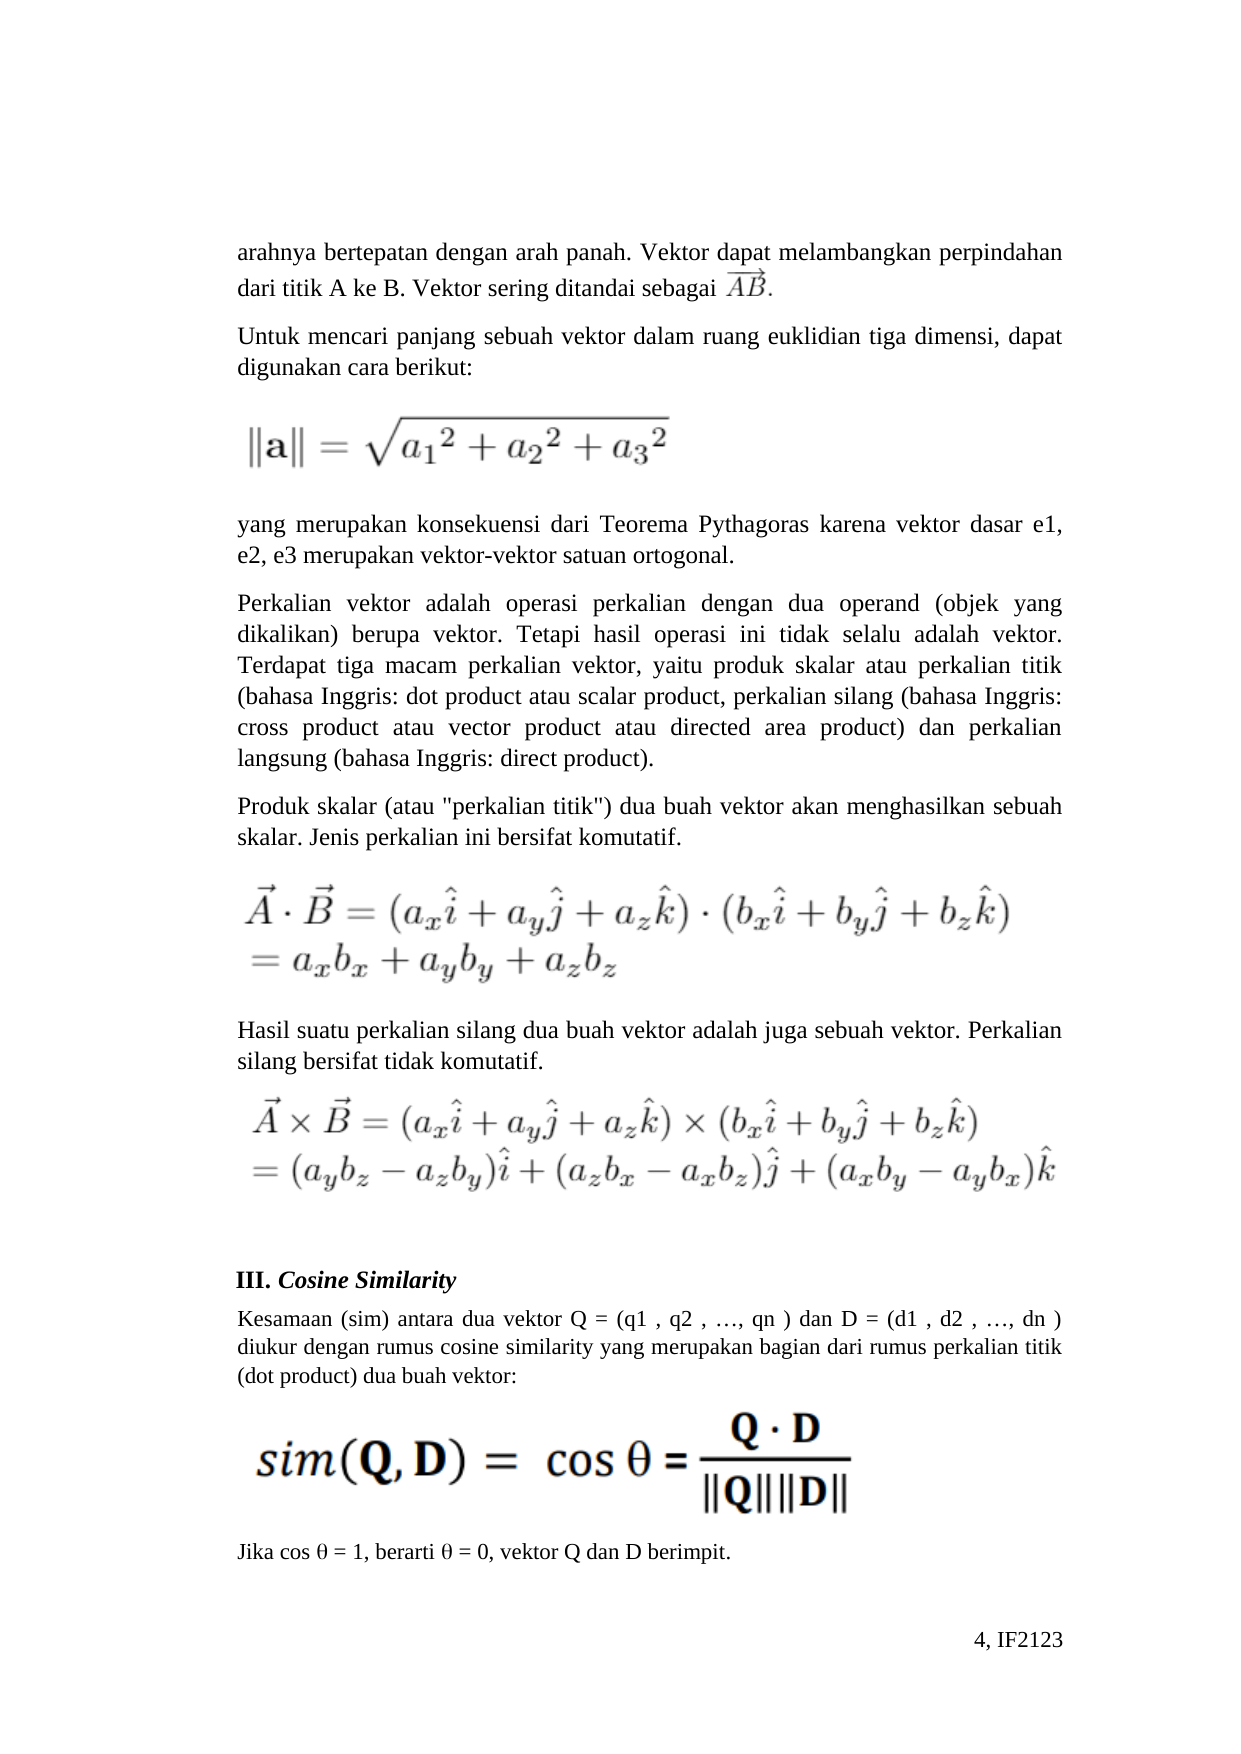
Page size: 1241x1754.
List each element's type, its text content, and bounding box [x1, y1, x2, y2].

picture [237, 399, 684, 491]
picture [237, 869, 1017, 996]
text Jika cos = 1, berarti = 0, vektor Q dan D berimpit. [237, 1538, 1063, 1564]
text Perkalian vektor adalah operasi perkalian dengan dua operand (objek yang dikalikan) berupa vektor. Tetapi hasil operasi ini tidak selalu adalah vektor. Terdapat tiga macam perkalian vektor, yaitu produk skalar atau perkalian titik (bahasa Inggris: dot product atau scalar product, perkalian silang (bahasa Inggris: cross product atau vector product atau directed area product) dan perkalian langsung (bahasa Inggris: direct product). [237, 588, 1063, 772]
picture [237, 1407, 870, 1520]
text Untuk mencari panjang sebuah vektor dalam ruang euklidian tiga dimensi, dapat digunakan cara berikut: [237, 321, 1063, 381]
picture [722, 268, 773, 297]
picture [237, 1093, 1063, 1199]
text yang merupakan konsekuensi dari Teorema Pythagoras karena vektor dasar e1, e2, e3 merupakan vektor-vektor satuan ortogonal. [237, 509, 1063, 569]
text Kesamaan (sim) antara dua vektor Q = (q1 , q2 , …, qn ) dan D = (d1 , d2 , …, dn ) diukur dengan rumus cosine similarity yang merupakan bagian dari rumus perkalian titik (dot product) dua buah vektor: [237, 1305, 1063, 1388]
text Hasil suatu perkalian silang dua buah vektor adalah juga sebuah vektor. Perkalian silang bersifat tidak komutatif. [237, 1015, 1063, 1074]
text III. Cosine Similarity [235, 1266, 1008, 1294]
text Produk skalar (atau "perkalian titik") dua buah vektor akan menghasilkan sebuah skalar. Jenis perkalian ini bersifat komutatif. [237, 791, 1063, 851]
